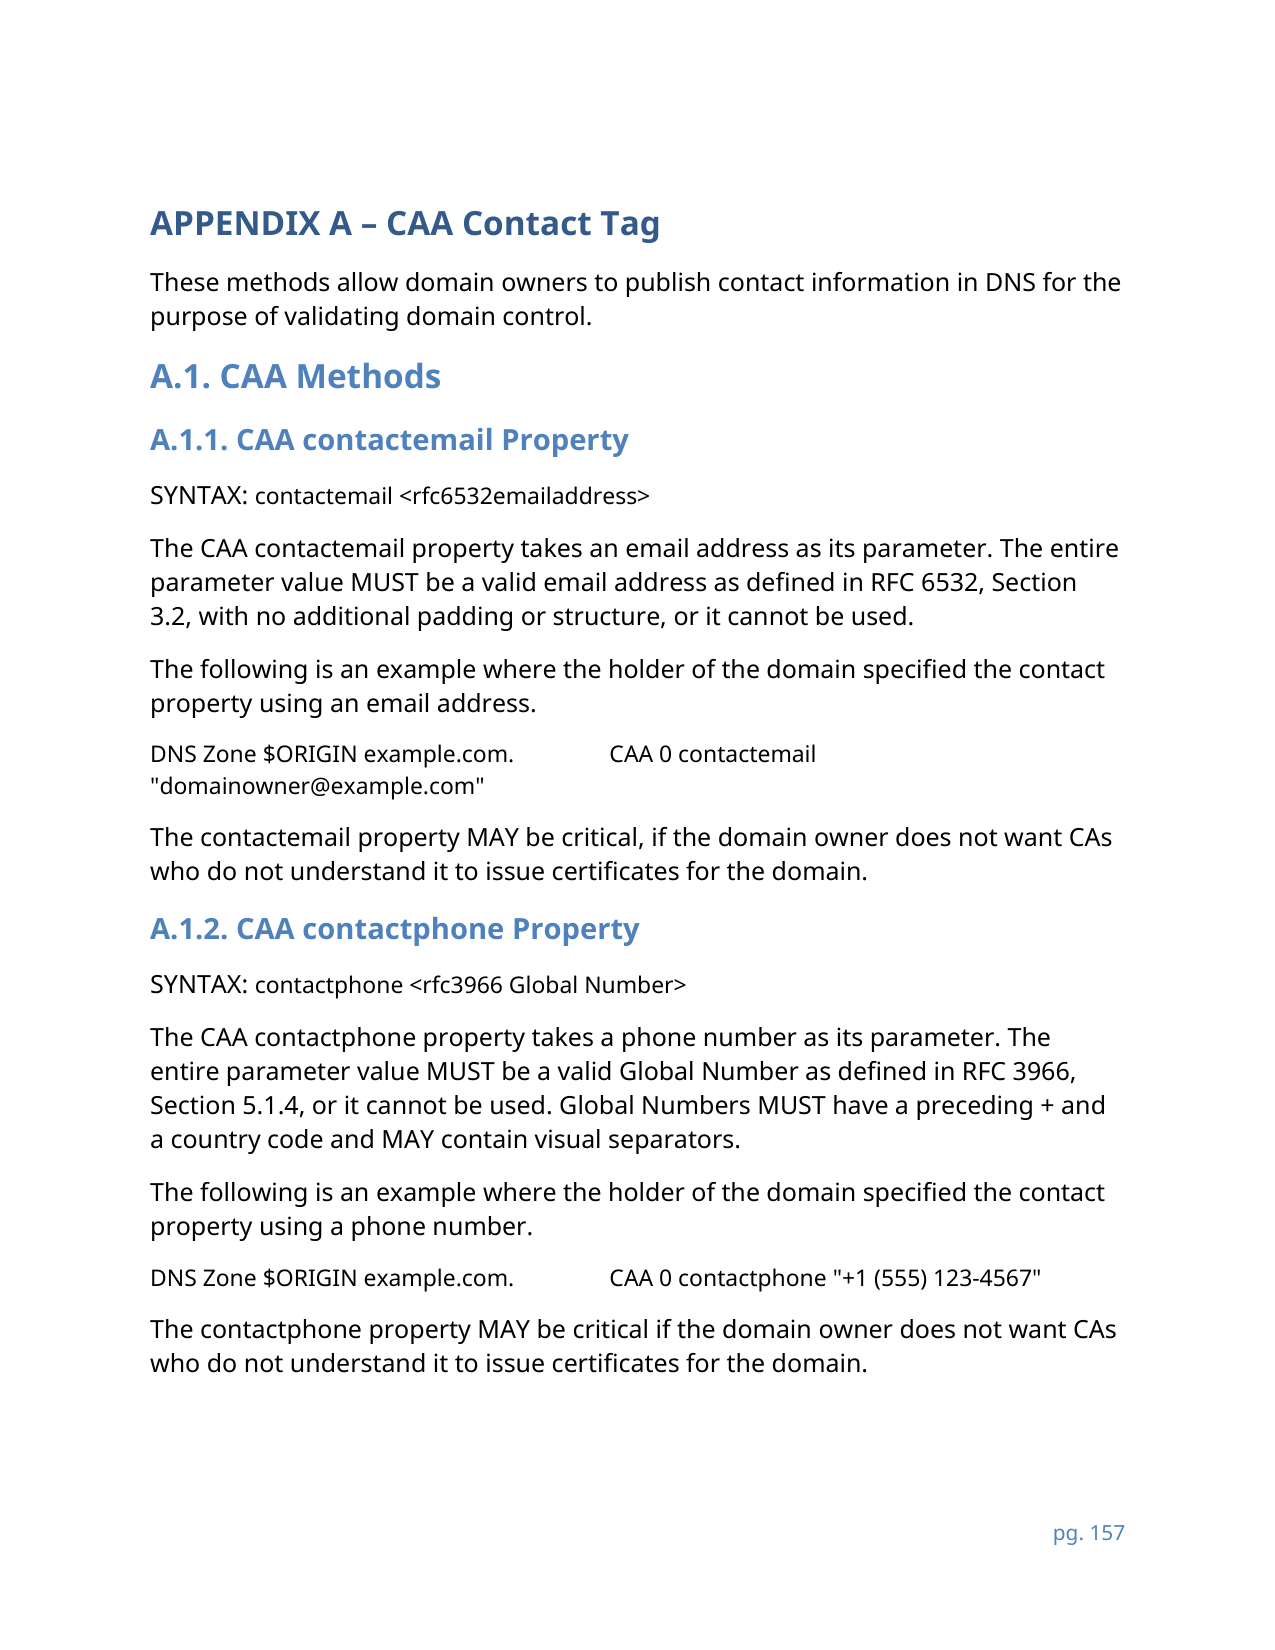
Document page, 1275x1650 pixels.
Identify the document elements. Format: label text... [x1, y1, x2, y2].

subtitle A.1.1. CAA contactemail Property [150, 419, 1125, 459]
text DNS Zone $ORIGIN example.com. CAA 0 contactemail "domainowner@example.com" [150, 738, 1125, 801]
text The CAA contactemail property takes an email address as its parameter. The entire parameter value MUST be a valid email address as defined in RFC 6532, Section 3.2, with no additional padding or structure, or it cannot be used. [150, 531, 1125, 633]
text The CAA contactphone property takes a phone number as its parameter. The entire parameter value MUST be a valid Global Number as defined in RFC 3966, Section 5.1.4, or it cannot be used. Global Numbers MUST have a preceding + and a country code and MAY contain visual separators. [150, 1020, 1125, 1156]
text The contactphone property MAY be critical if the domain owner does not want CAs who do not understand it to issue certificates for the domain. [150, 1312, 1125, 1380]
text The contactemail property MAY be critical, if the domain owner does not want CAs who do not understand it to issue certificates for the domain. [150, 820, 1125, 888]
subtitle APPENDIX A – CAA Contact Tag [150, 200, 1125, 245]
text The following is an example where the holder of the domain specified the contact property using a phone number. [150, 1175, 1125, 1243]
text DNS Zone $ORIGIN example.com. CAA 0 contactphone "+1 (555) 123-4567" [150, 1262, 1125, 1293]
text SYNTAX: contactphone <rfc3966 Global Number> [150, 967, 1125, 1001]
text SYNTAX: contactemail <rfc6532emailaddress> [150, 478, 1125, 512]
subtitle A.1. CAA Methods [150, 353, 1125, 398]
text These methods allow domain owners to publish contact information in DNS for the purpose of validating domain control. [150, 264, 1125, 332]
text The following is an example where the holder of the domain specified the contact property using an email address. [150, 652, 1125, 720]
subtitle A.1.2. CAA contactphone Property [150, 909, 1125, 948]
